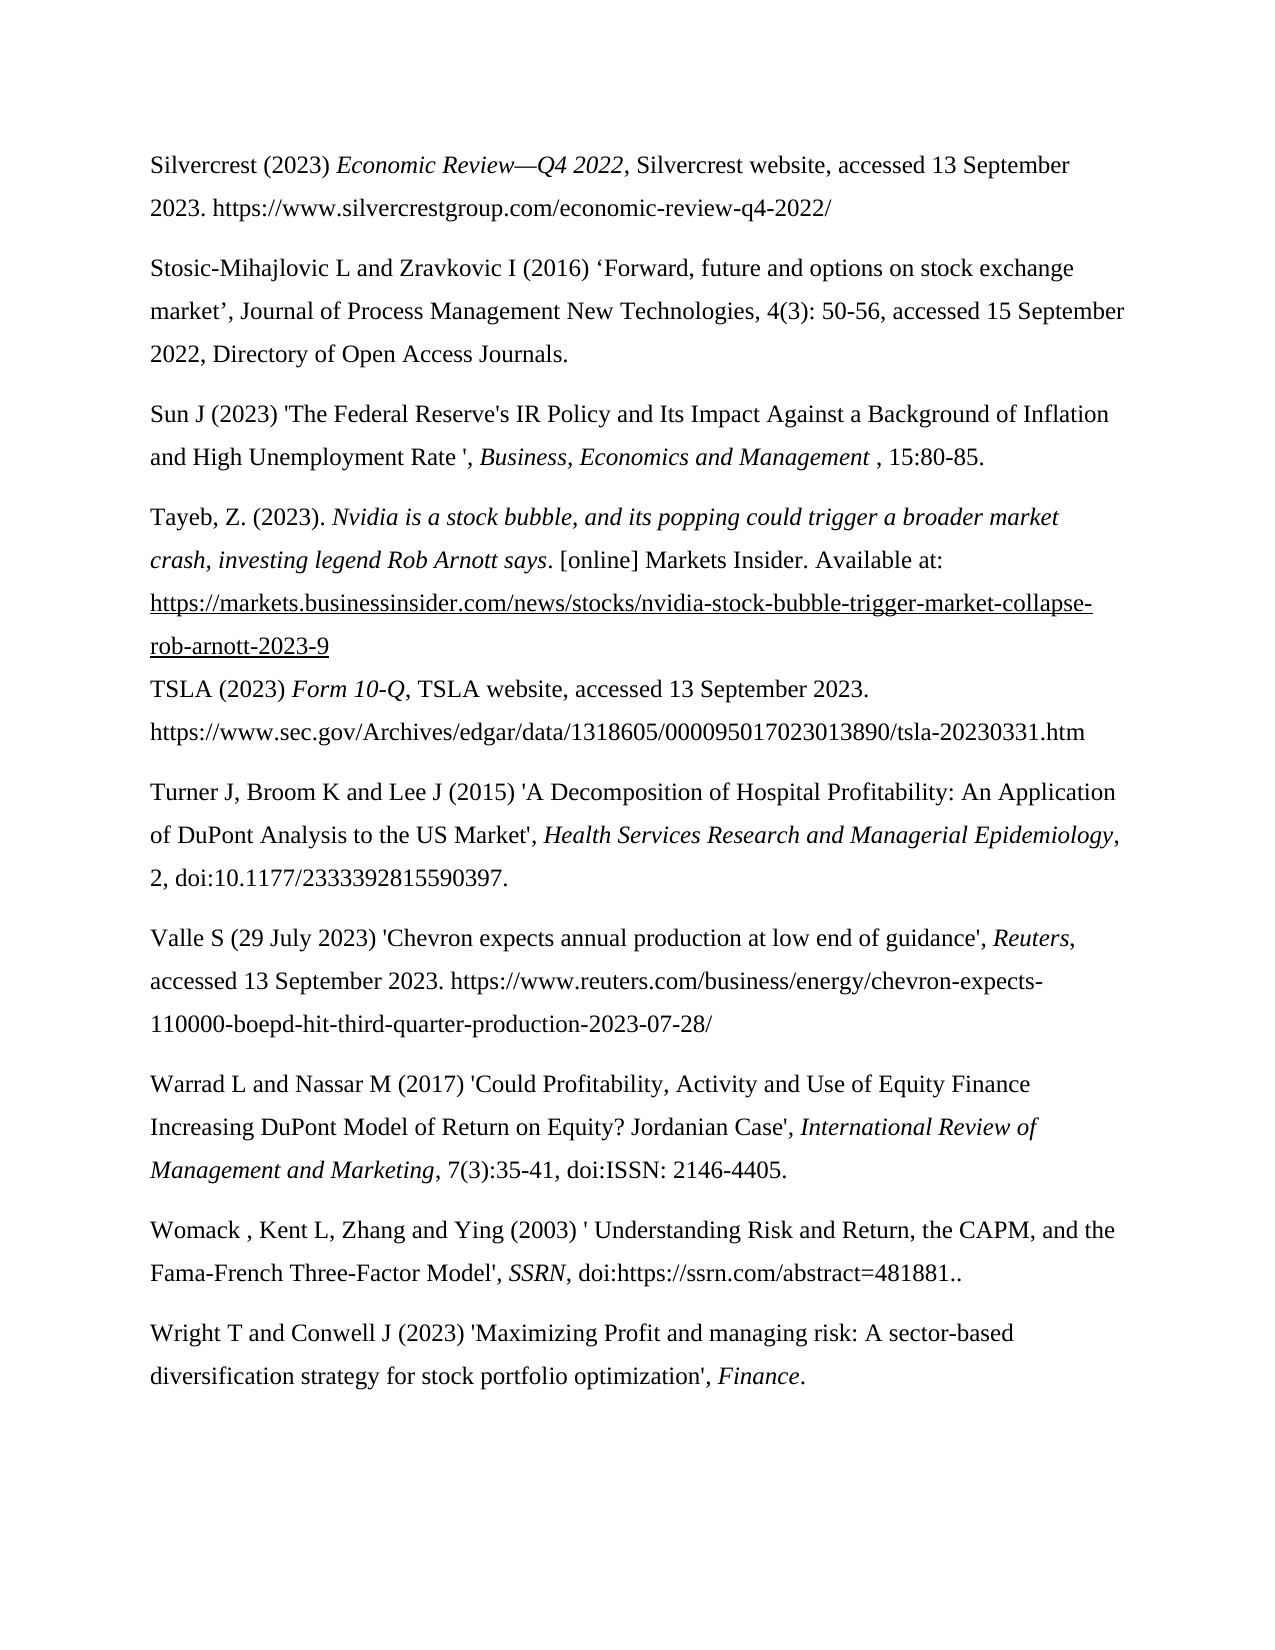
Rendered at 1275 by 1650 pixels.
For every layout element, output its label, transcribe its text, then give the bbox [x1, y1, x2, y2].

text Warrad L and Nassar M (2017) 'Could Profitability, Activity and Use of Equity Finance Increasing DuPont Model of Return on Equity? Jordanian Case', International Review of Management and Marketing, 7(3):35-41, doi:ISSN: 2146-4405. [150, 1069, 1125, 1184]
text Sun J (2023) 'The Federal Reserve's IR Policy and Its Impact Against a Background of Inflation and High Unemployment Rate ', Business, Economics and Management , 15:80-85. [150, 399, 1125, 471]
text Tayeb, Z. (2023). Nvidia is a stock bubble, and its popping could trigger a broader market crash, investing legend Rob Arnott says. [online] Markets Insider. Available at: https://markets.businessinsider.com/news/stocks/nvidia-stock-bubble-trigger-market-collapse-rob-arnott-2023-9 [150, 502, 1125, 660]
text Stosic-Mihajlovic L and Zravkovic I (2016) ‘Forward, future and options on stock exchange market’, Journal of Process Management New Technologies, 4(3): 50-56, accessed 15 September 2022, Directory of Open Access Journals. [150, 253, 1125, 368]
text Wright T and Conwell J (2023) 'Maximizing Profit and managing risk: A sector-based diversification strategy for stock portfolio optimization', Finance. [150, 1318, 1125, 1390]
text Valle S (29 July 2023) 'Chevron expects annual production at low end of guidance', Reuters, accessed 13 September 2023. https://www.reuters.com/business/energy/chevron-expects-110000-boepd-hit-third-quarter-production-2023-07-28/ [150, 923, 1125, 1038]
text TSLA (2023) Form 10-Q, TSLA website, accessed 13 September 2023. https://www.sec.gov/Archives/edgar/data/1318605/000095017023013890/tsla-20230331.htm [150, 674, 1125, 746]
text Womack , Kent L, Zhang and Ying (2003) ' Understanding Risk and Return, the CAPM, and the Fama-French Three-Factor Model', SSRN, doi:https://ssrn.com/abstract=481881.. [150, 1215, 1125, 1287]
text Turner J, Broom K and Lee J (2015) 'A Decomposition of Hospital Profitability: An Application of DuPont Analysis to the US Market', Health Services Research and Managerial Epidemiology, 2, doi:10.1177/2333392815590397. [150, 777, 1125, 892]
text Silvercrest (2023) Economic Review—Q4 2022, Silvercrest website, accessed 13 September 2023. https://www.silvercrestgroup.com/economic-review-q4-2022/ [150, 150, 1125, 222]
